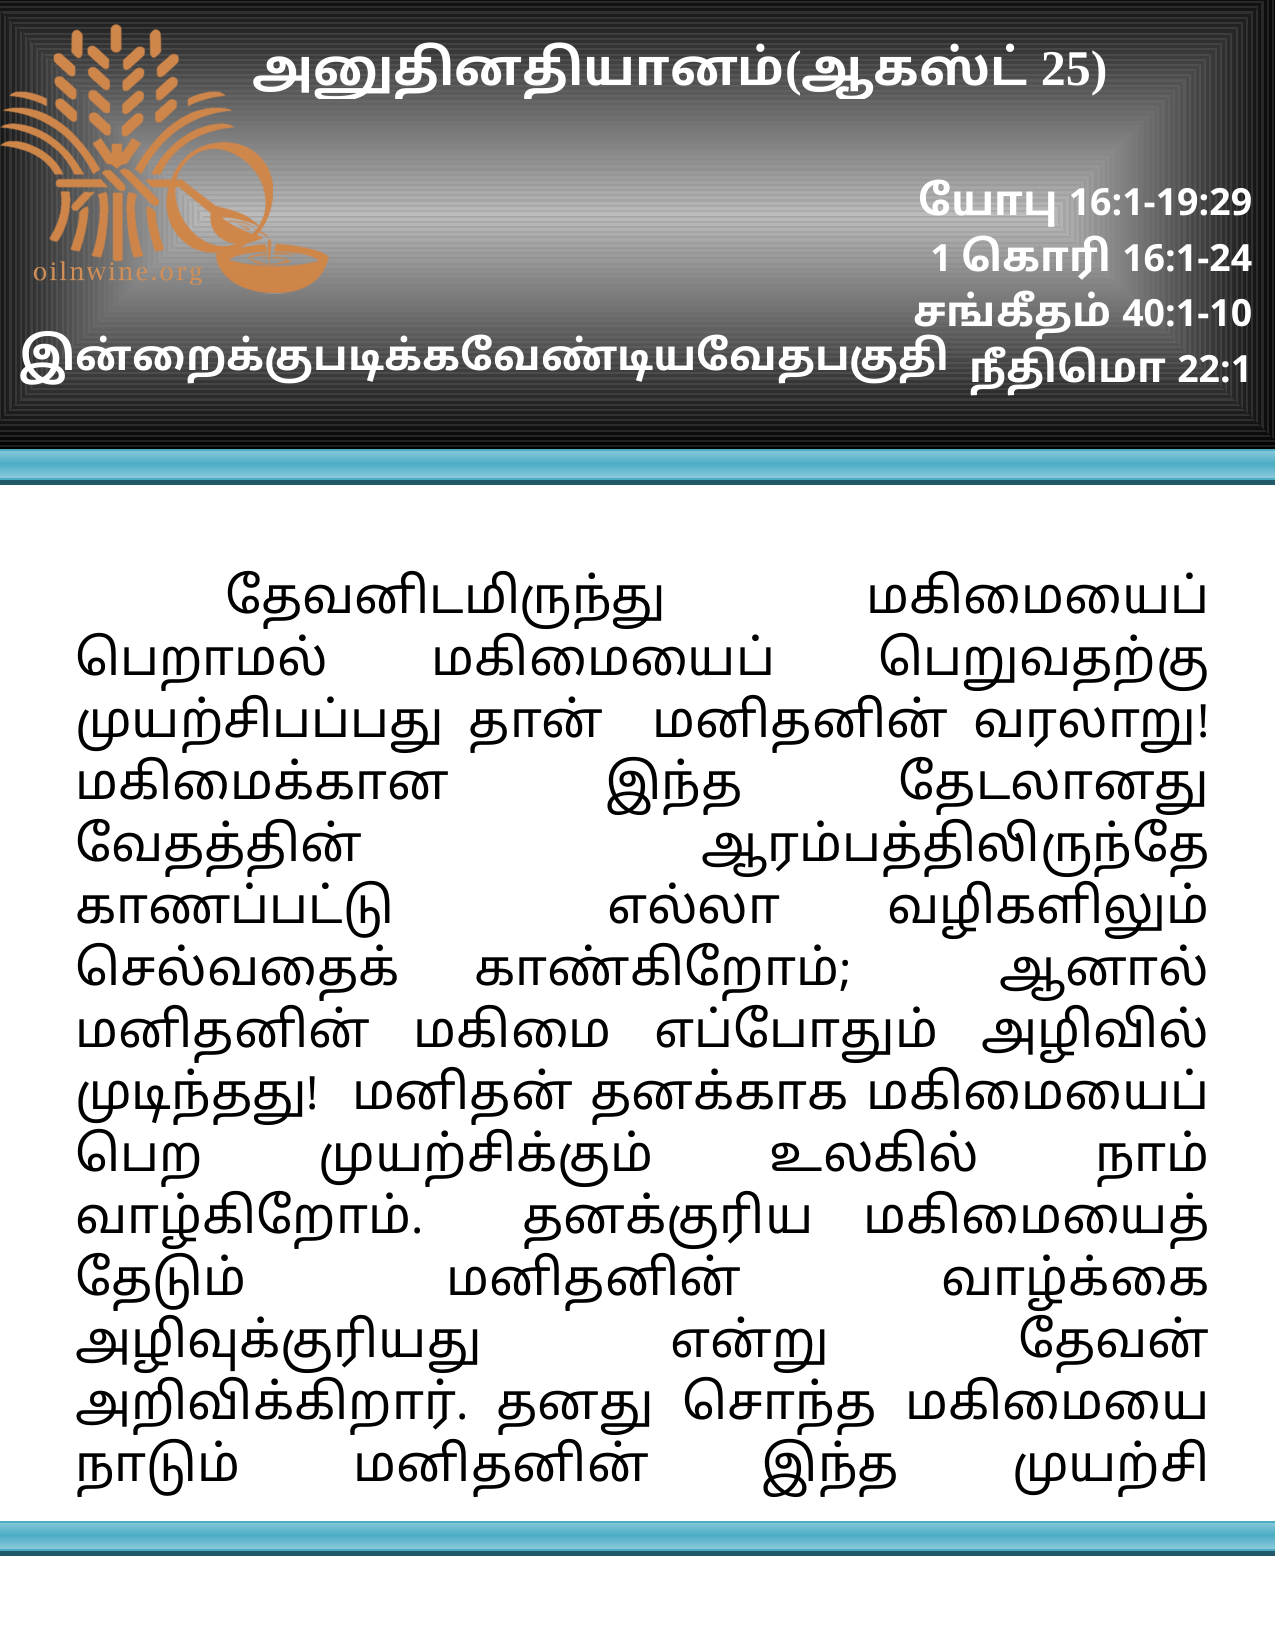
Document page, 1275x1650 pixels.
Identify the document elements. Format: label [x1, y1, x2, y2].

text [75, 570, 1209, 1500]
